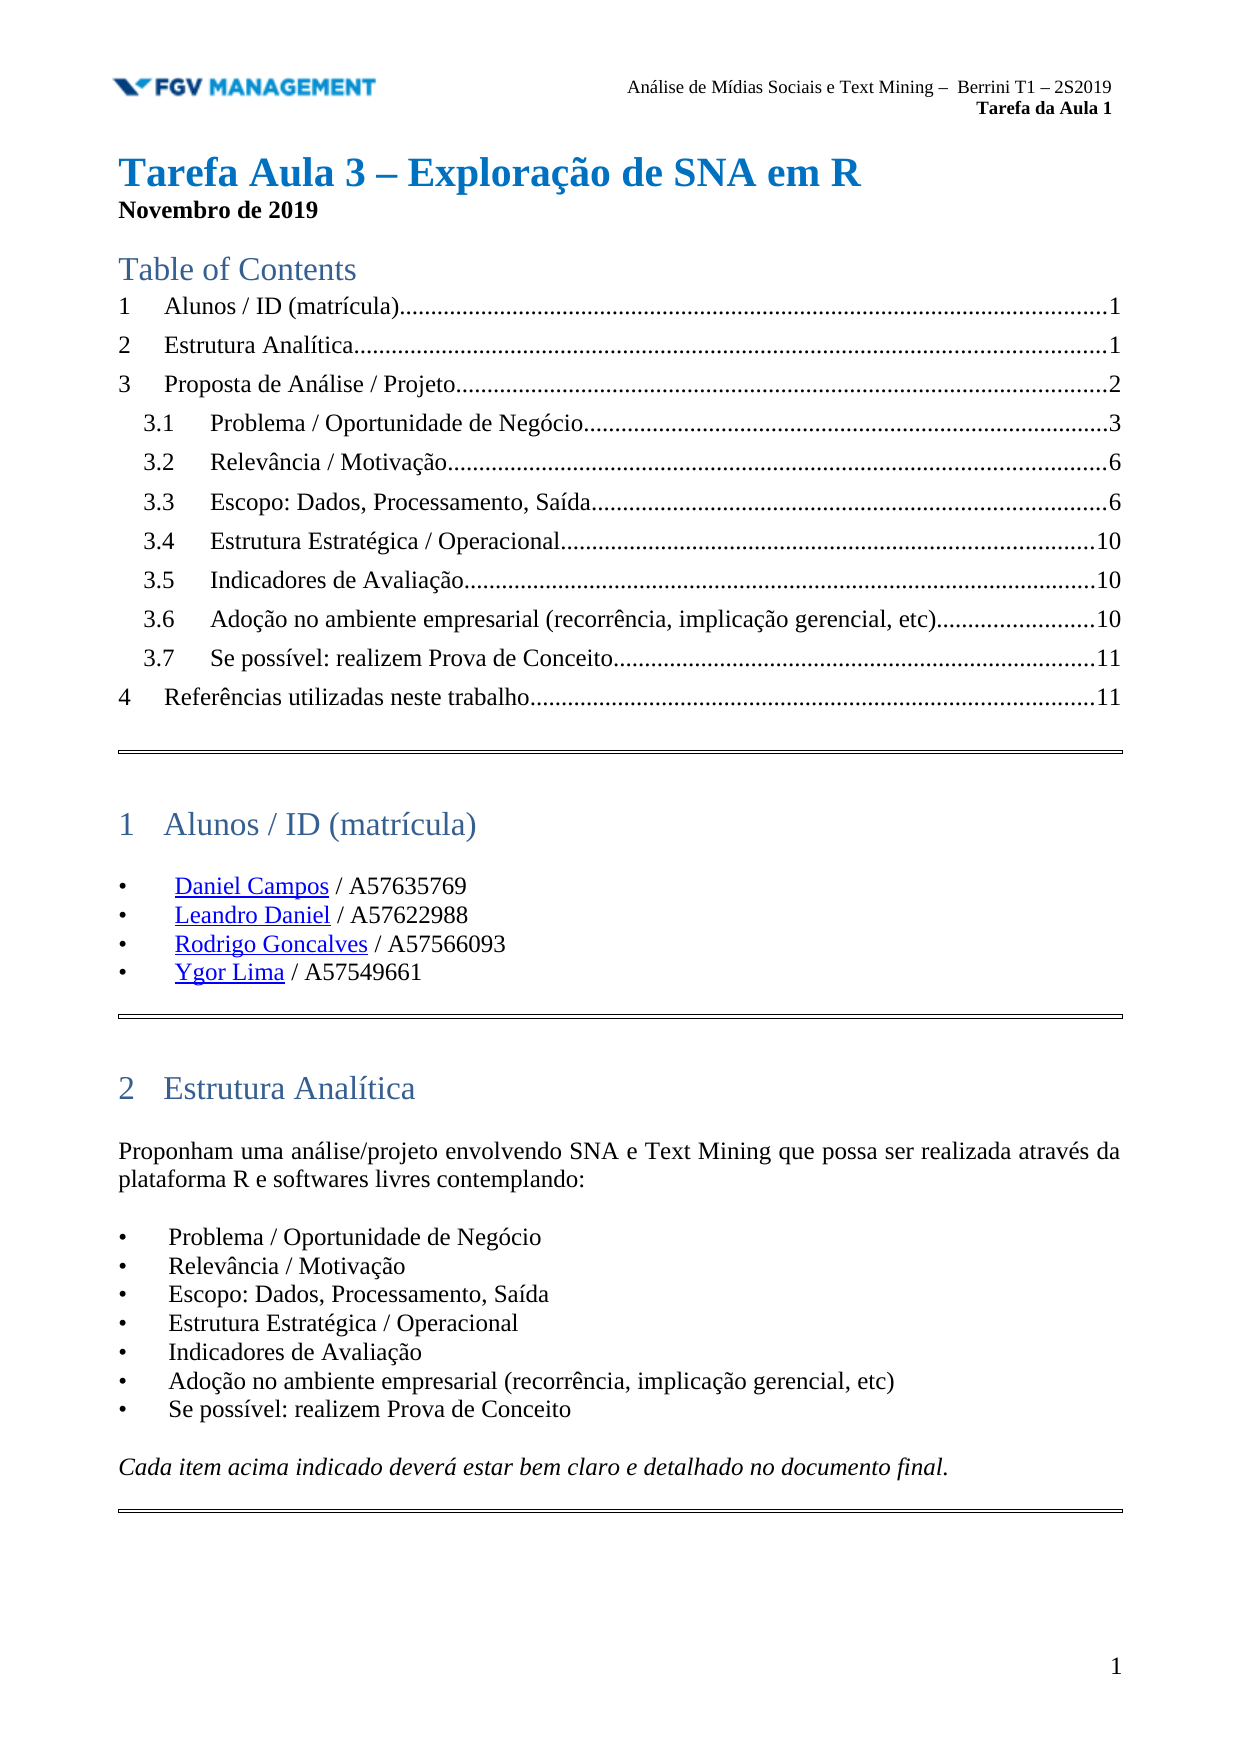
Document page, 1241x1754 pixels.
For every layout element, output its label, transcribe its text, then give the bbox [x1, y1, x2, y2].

list Rodrigo Goncalves / A57566093 [118, 929, 1122, 957]
text Cada item acima indicado deverá estar bem claro e detalhado no documento final. [118, 1452, 1122, 1481]
list Adoção no ambiente empresarial (recorrência, implicação gerencial, etc) [118, 1366, 1122, 1394]
list Leandro Daniel / A57622988 [118, 900, 1122, 929]
text Novembro de 2019 [118, 196, 1122, 224]
list Ygor Lima / A57549661 [118, 957, 1122, 986]
list Indicadores de Avaliação [118, 1337, 1122, 1366]
subtitle Estrutura Analítica [118, 1069, 1122, 1107]
list Relevância / Motivação [118, 1251, 1122, 1279]
picture [104, 73, 391, 105]
list Escopo: Dados, Processamento, Saída [118, 1279, 1122, 1308]
list Problema / Oportunidade de Negócio [118, 1222, 1122, 1251]
title Tarefa Aula 3 – Exploração de SNA em R [118, 148, 1122, 196]
list Se possível: realizem Prova de Conceito [118, 1394, 1122, 1423]
text Proponham uma análise/projeto envolvendo SNA e Text Mining que possa ser realizada através da plataforma R e softwares livres contemplando: [118, 1136, 1122, 1193]
list Daniel Campos / A57635769 [118, 871, 1122, 900]
list Estrutura Estratégica / Operacional [118, 1308, 1122, 1337]
subtitle Alunos / ID (matrícula) [118, 804, 1122, 842]
